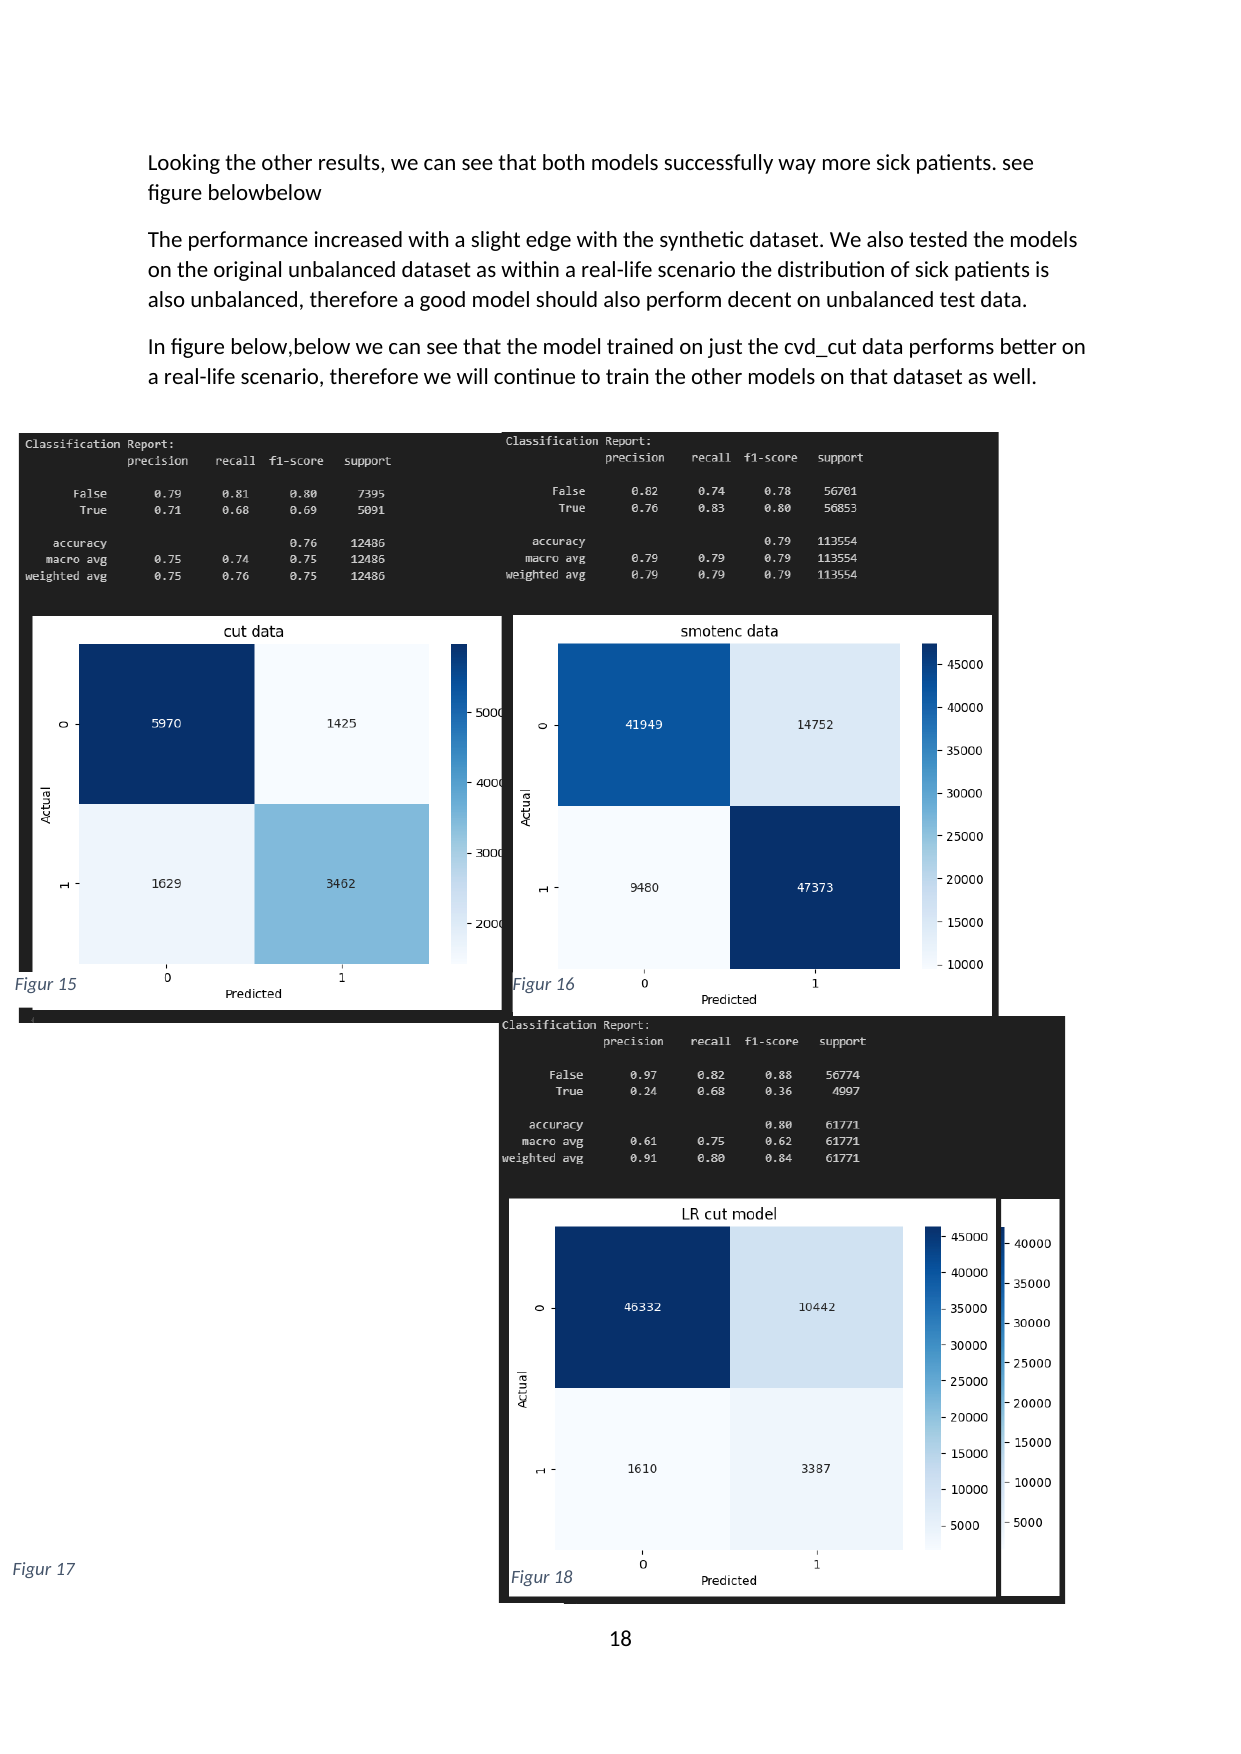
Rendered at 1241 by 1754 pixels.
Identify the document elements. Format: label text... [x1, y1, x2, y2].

text The performance increased with a slight edge with the synthetic dataset. We also tested the models on the original unbalanced dataset as within a real-life scenario the distribution of sick patients is also unbalanced, therefore a good model should also perform decent on unbalanced test data. [148, 225, 1093, 313]
text Looking the other results, we can see that both models successfully way more sick patients. see figure 15, 16 [148, 148, 1093, 206]
picture [18, 432, 1066, 1604]
text In figure 17, 18 we can see that the model trained on just the cvd_cut data performs better on a real-life scenario, therefore we will continue to train the other models on that dataset as well. [148, 332, 1093, 390]
